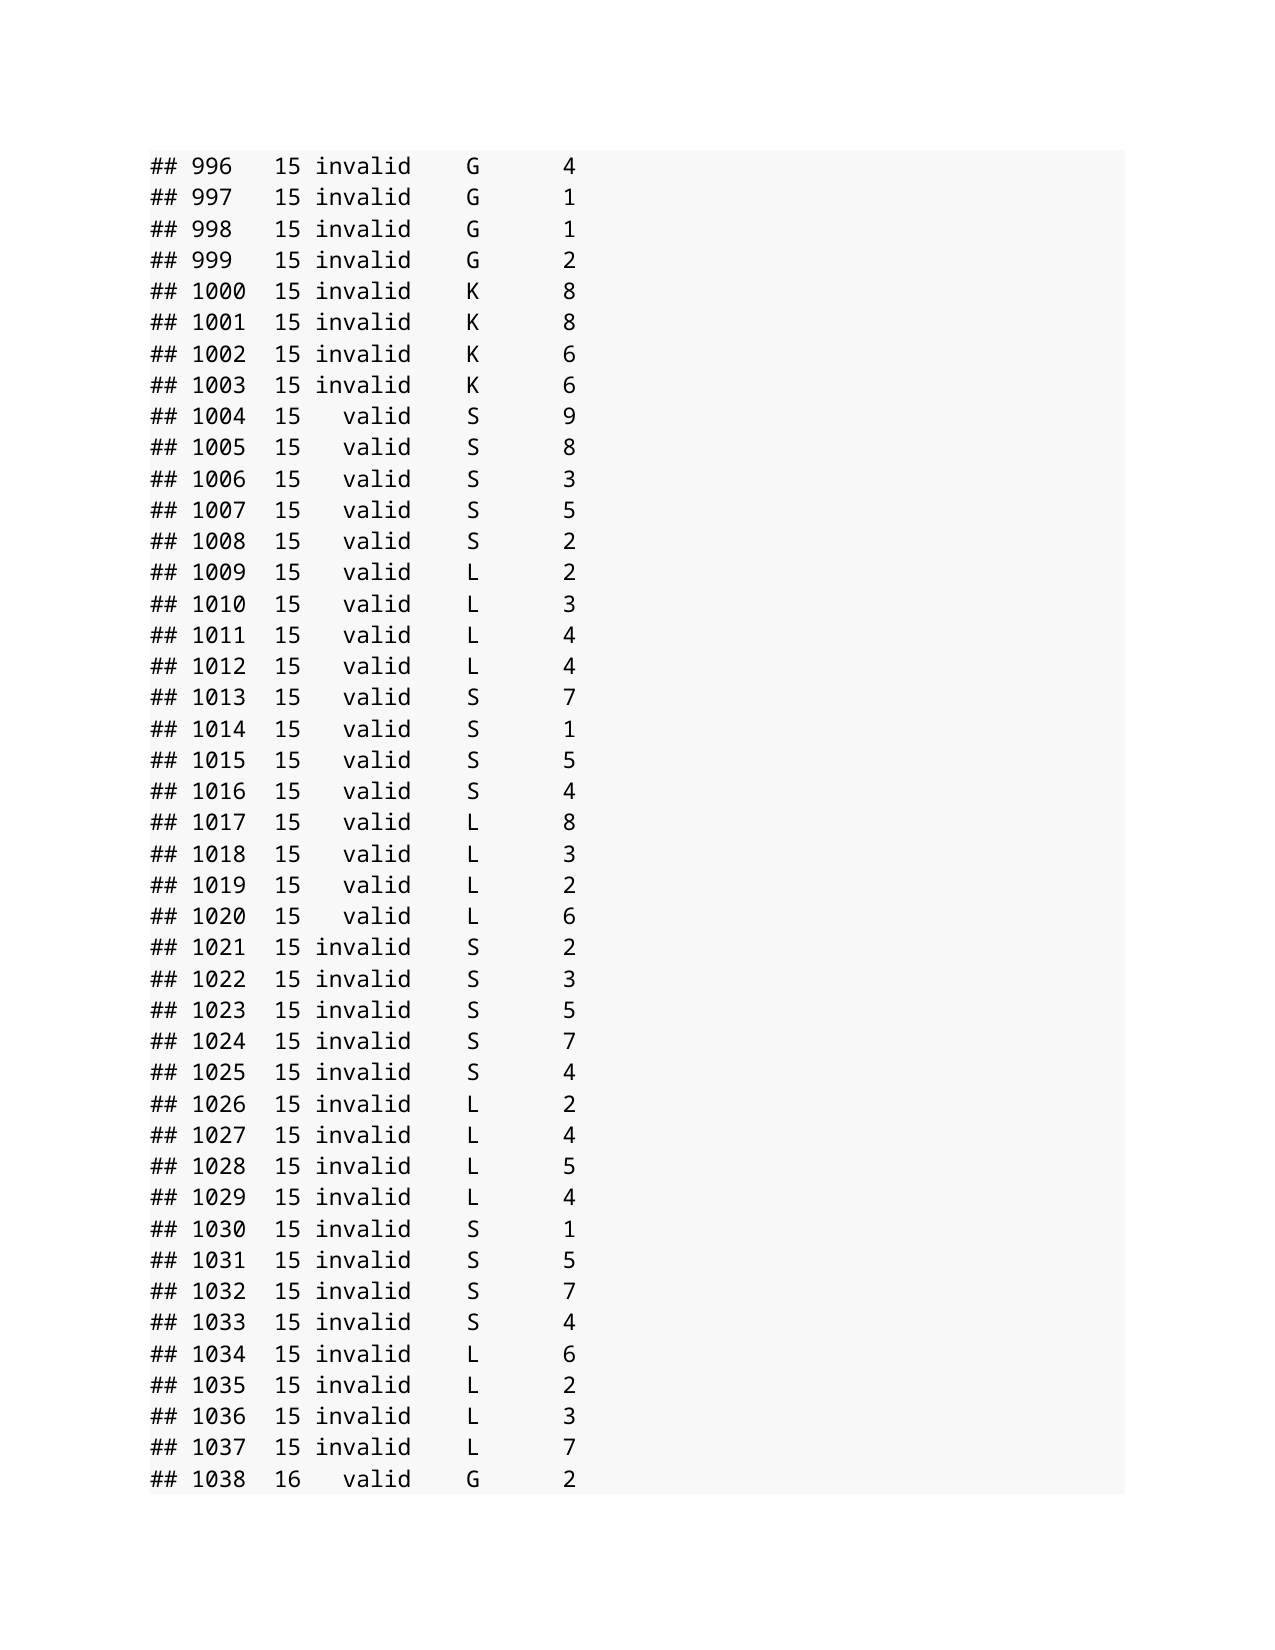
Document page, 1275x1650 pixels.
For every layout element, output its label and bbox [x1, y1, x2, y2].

text [150, 150, 1125, 1494]
